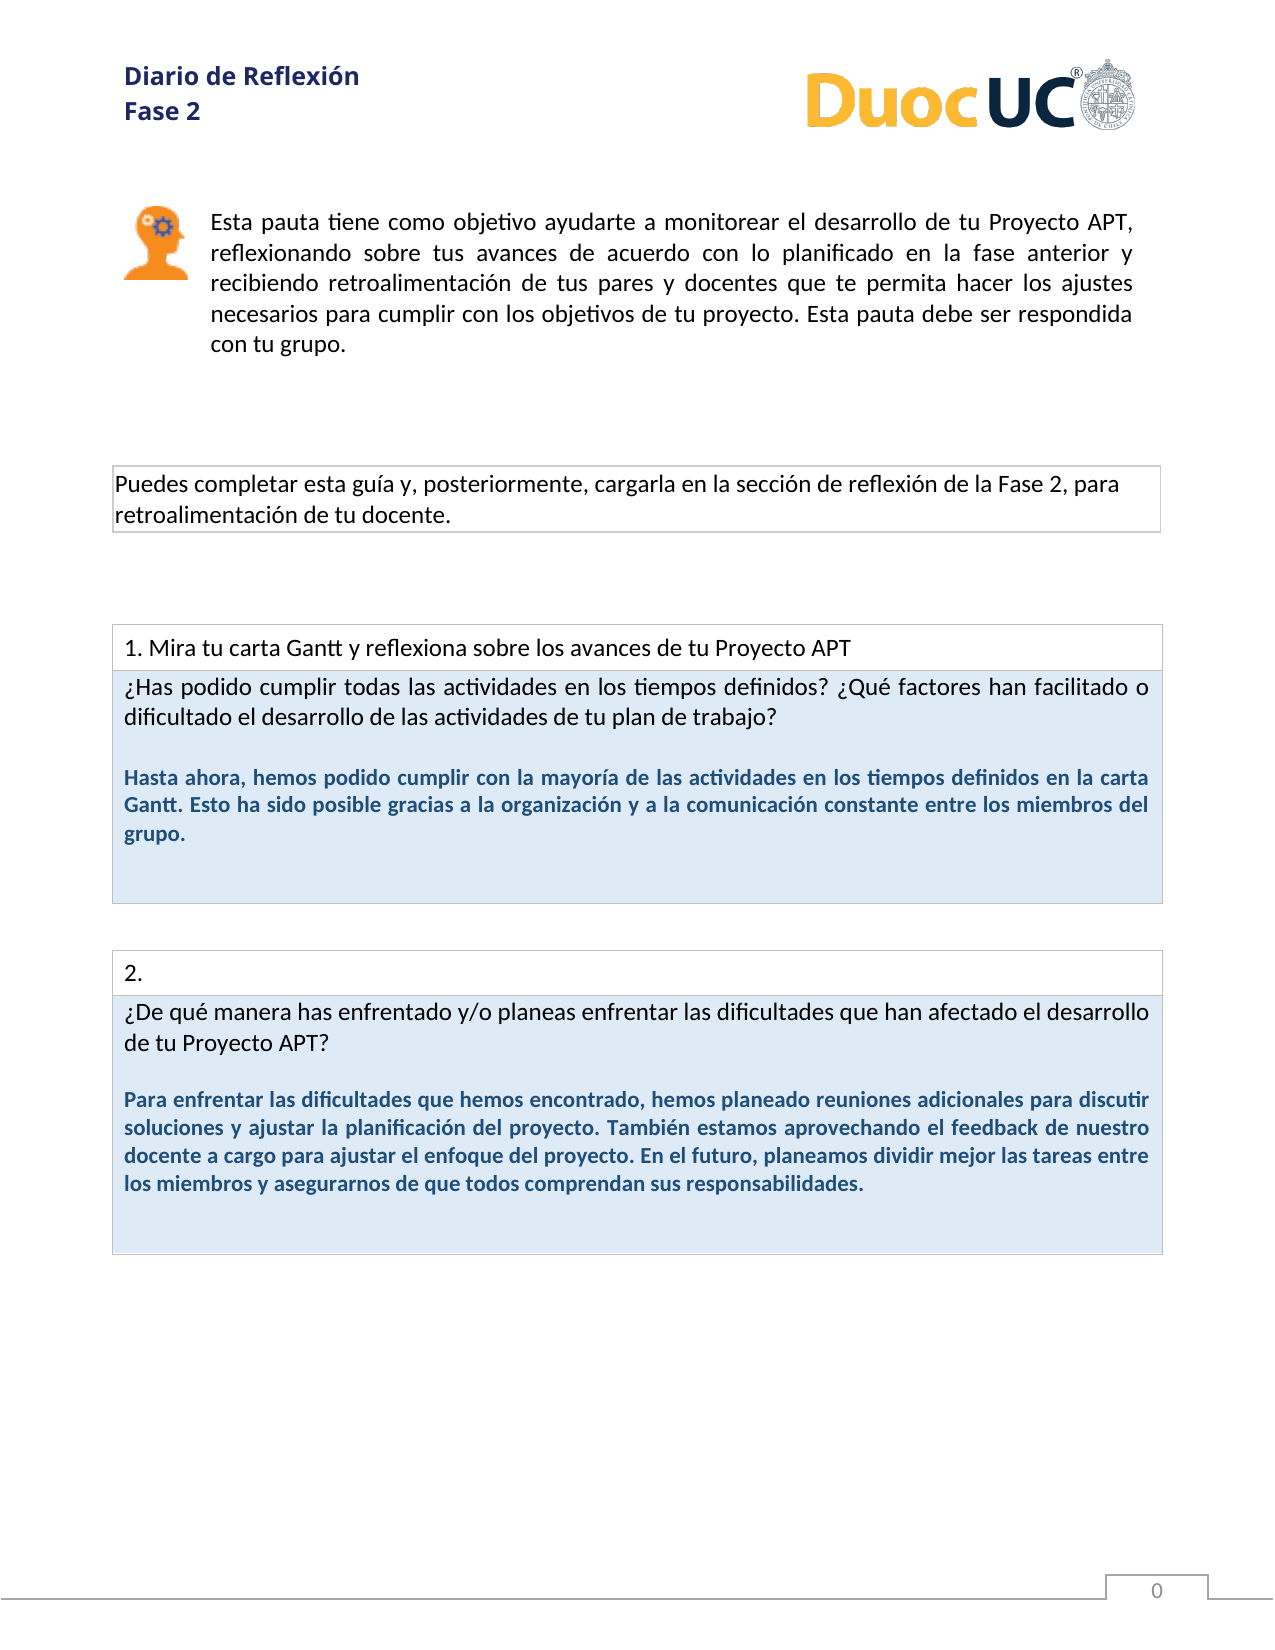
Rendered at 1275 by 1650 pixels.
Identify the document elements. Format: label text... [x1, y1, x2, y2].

table_header Puedes completar esta guía y, posteriormente, cargarla en la sección de reflexión de la Fase 2, para retroalimentación de tu docente. [114, 467, 1160, 531]
table_header 2. [113, 951, 1162, 995]
table_header [112, 207, 199, 435]
table_cell ¿De qué manera has enfrentado y/o planeas enfrentar las dificultades que han afectado el desarrollo de tu Proyecto APT? Para enfrentar las dificultades que hemos encontrado, hemos planeado reuniones adicionales para discutir soluciones y ajustar la planificación del proyecto. También estamos aprovechando el feedback de nuestro docente a cargo para ajustar el enfoque del proyecto. En el futuro, planeamos dividir mejor las tareas entre los miembros y asegurarnos de que todos comprendan sus responsabilidades. [113, 996, 1162, 1253]
table_header Esta pauta tiene como objetivo ayudarte a monitorear el desarrollo de tu Proyecto APT, reflexionando sobre tus avances de acuerdo con lo planificado en la fase anterior y recibiendo retroalimentación de tus pares y docentes que te permita hacer los ajustes necesarios para cumplir con los objetivos de tu proyecto. Esta pauta debe ser respondida con tu grupo. [199, 207, 1146, 435]
table_cell ¿Has podido cumplir todas las actividades en los tiempos definidos? ¿Qué factores han facilitado o dificultado el desarrollo de las actividades de tu plan de trabajo? Hasta ahora, hemos podido cumplir con la mayoría de las actividades en los tiempos definidos en la carta Gantt. Esto ha sido posible gracias a la organización y a la comunicación constante entre los miembros del grupo. [113, 671, 1162, 903]
picture [807, 59, 1135, 130]
table_header 1. Mira tu carta Gantt y reflexiona sobre los avances de tu Proyecto APT [113, 625, 1162, 670]
